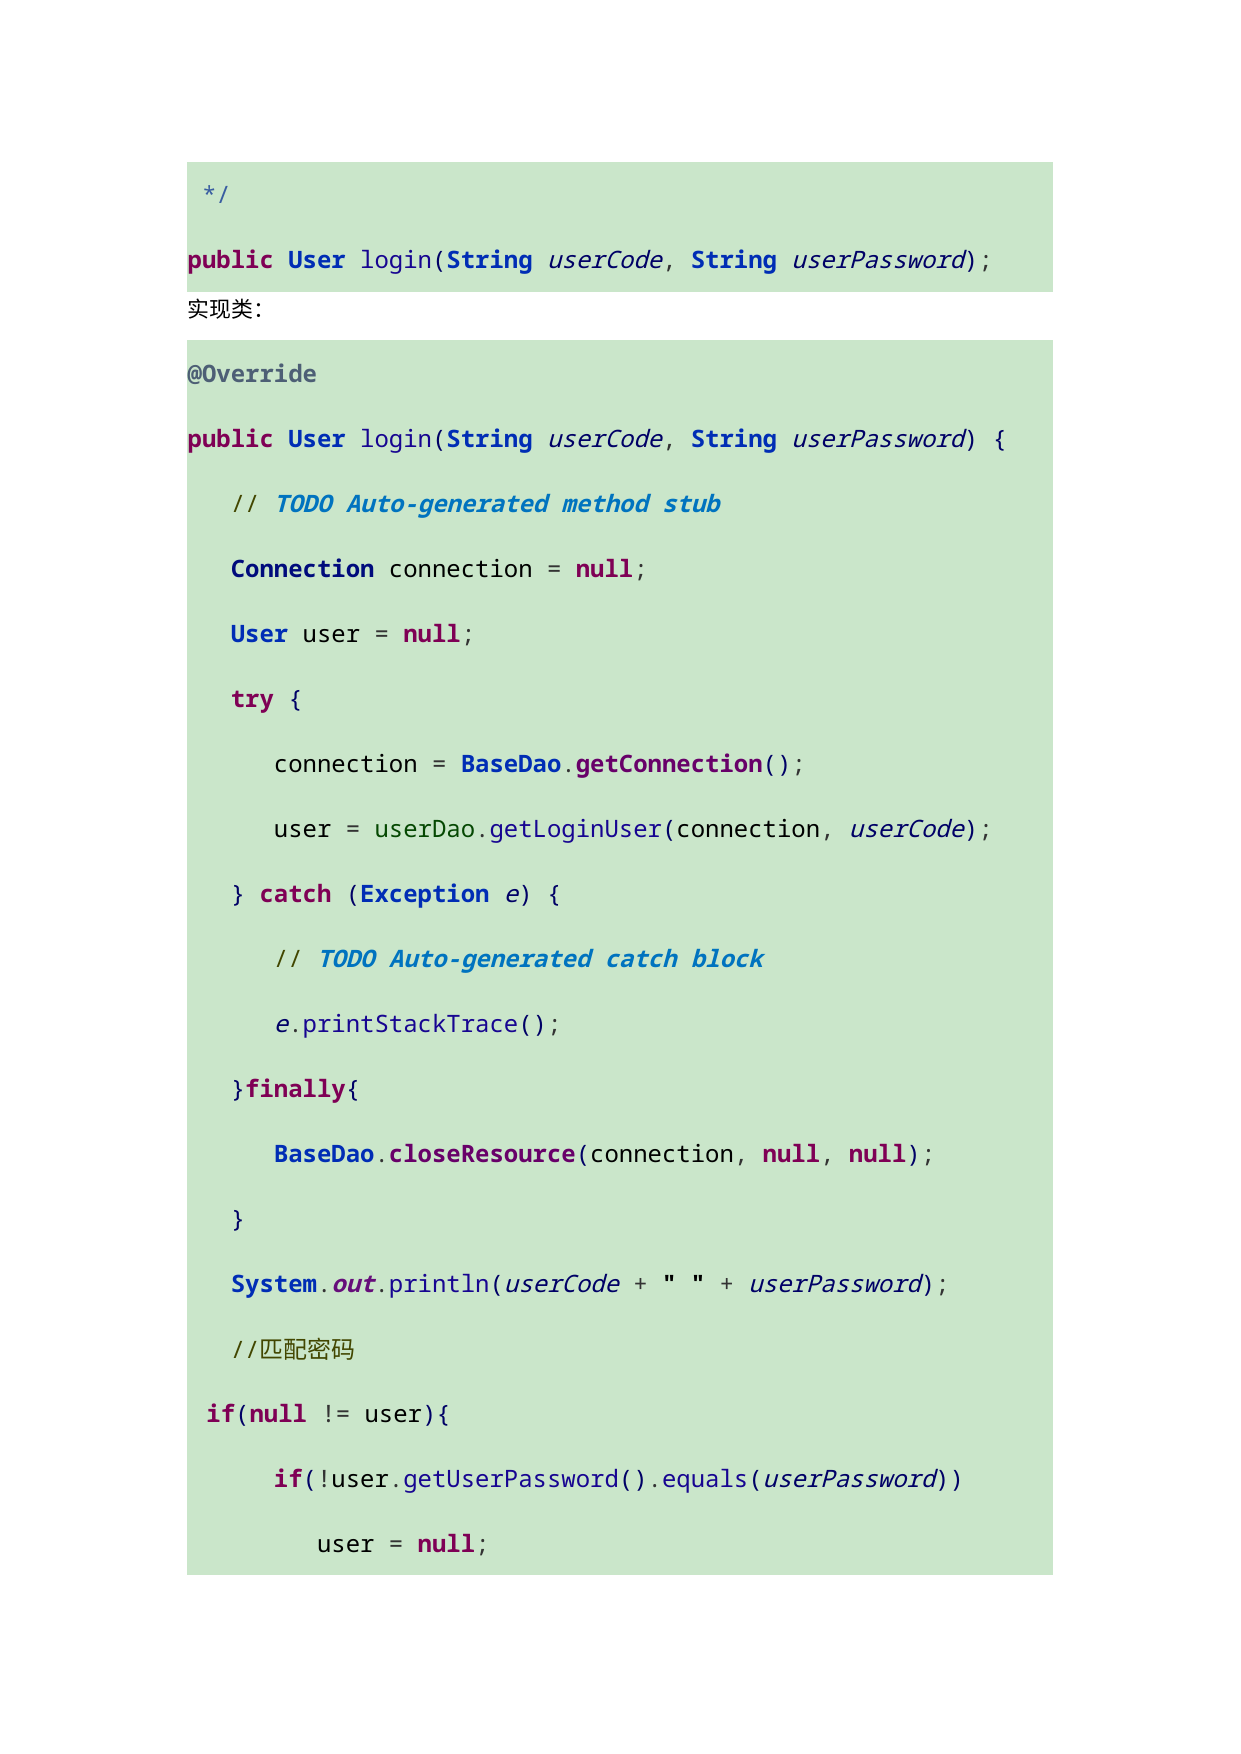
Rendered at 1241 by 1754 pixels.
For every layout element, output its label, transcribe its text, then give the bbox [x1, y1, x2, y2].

text 实现类： [187, 292, 1053, 324]
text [187, 162, 1053, 292]
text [187, 340, 1053, 1575]
